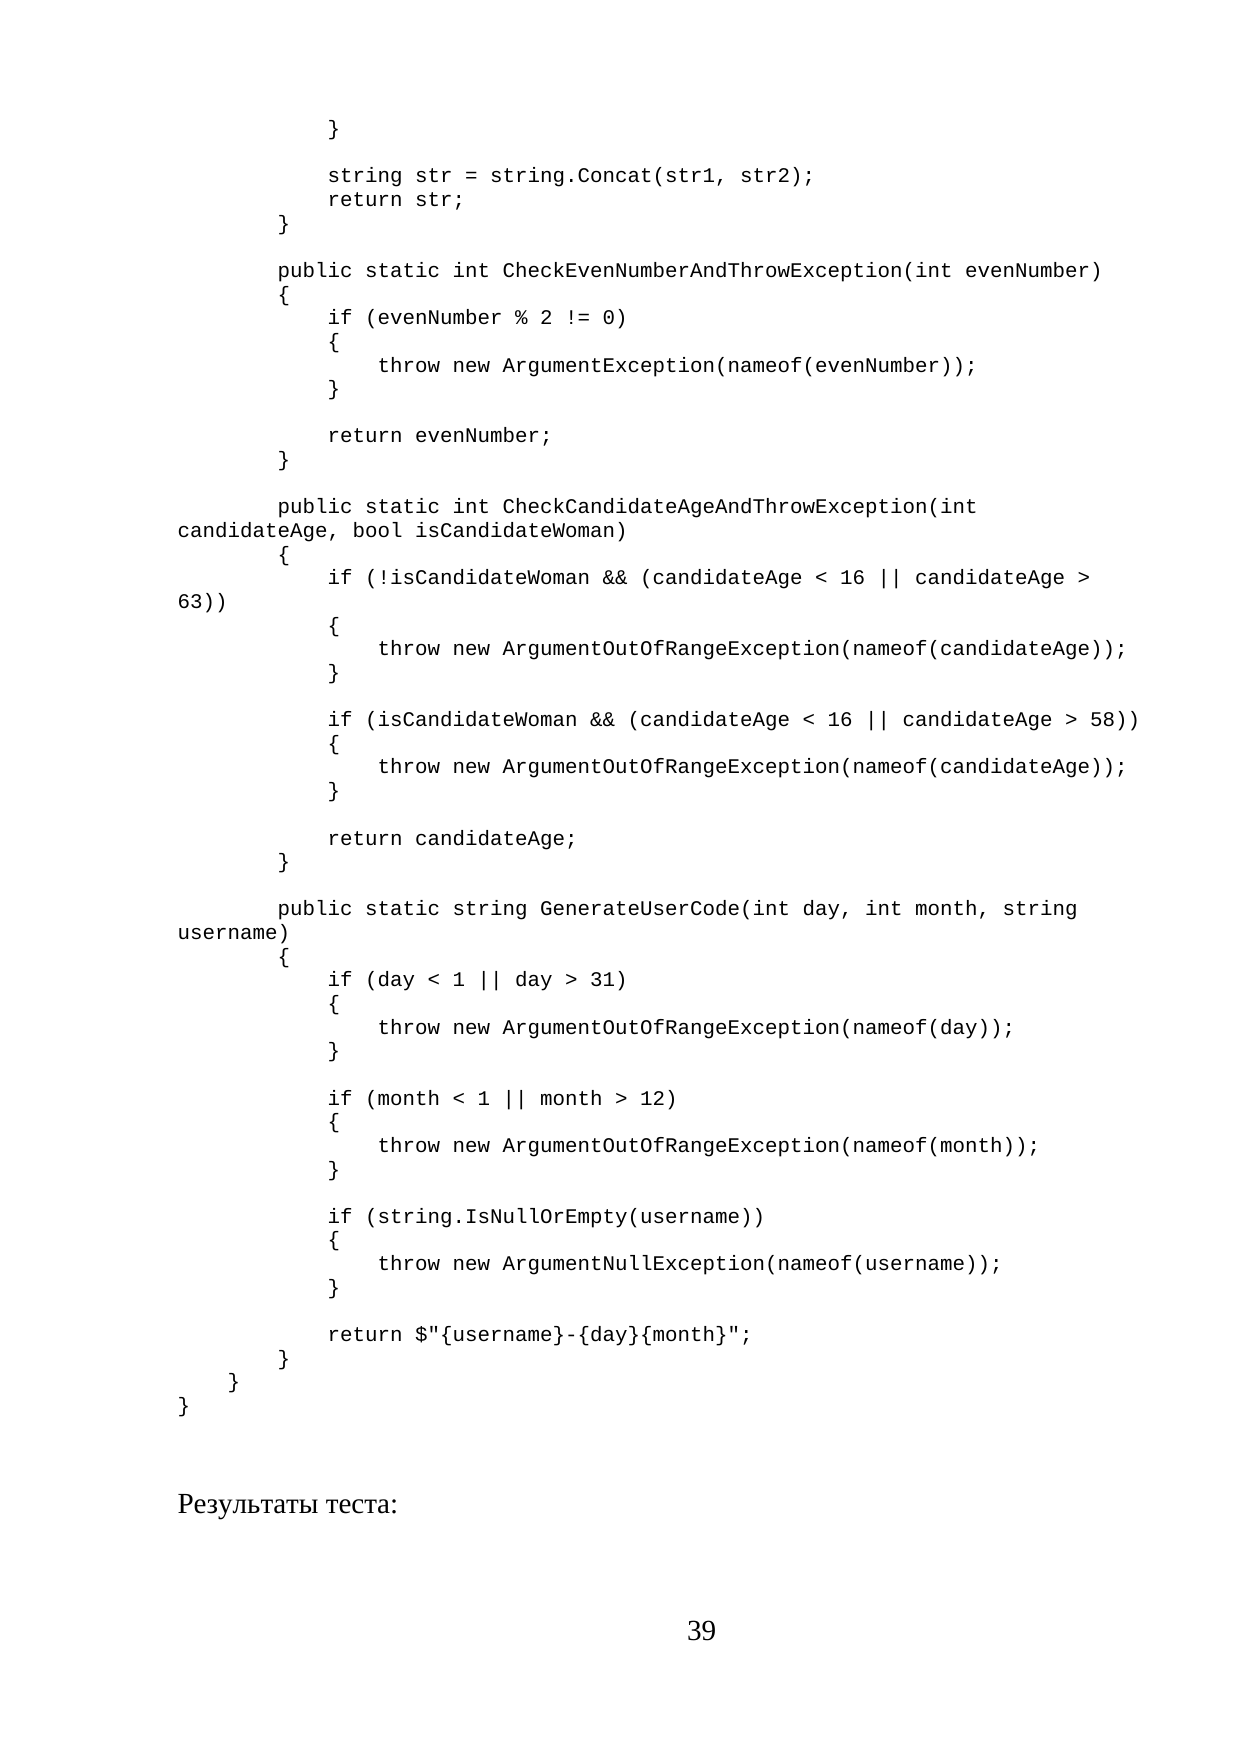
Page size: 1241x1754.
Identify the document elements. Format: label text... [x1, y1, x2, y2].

text } [177, 118, 1152, 142]
text { [177, 733, 1152, 757]
text { [177, 1111, 1152, 1135]
text if (!isCandidateWoman && (candidateAge < 16 || candidateAge > 63)) [177, 567, 1152, 615]
text } [177, 1158, 1152, 1182]
text } [177, 213, 1152, 236]
text } [177, 851, 1152, 875]
text } [177, 449, 1152, 473]
text throw new ArgumentException(nameof(evenNumber)); [177, 354, 1152, 378]
text public static string GenerateUserCode(int day, int month, string username) [177, 898, 1152, 946]
text throw new ArgumentNullException(nameof(username)); [177, 1253, 1152, 1277]
text { [177, 946, 1152, 969]
text { [177, 615, 1152, 638]
text throw new ArgumentOutOfRangeException(nameof(candidateAge)); [177, 757, 1152, 780]
text throw new ArgumentOutOfRangeException(nameof(month)); [177, 1135, 1152, 1158]
text if (evenNumber % 2 != 0) [177, 307, 1152, 331]
text if (month < 1 || month > 12) [177, 1088, 1152, 1111]
text public static int CheckEvenNumberAndThrowException(int evenNumber) [177, 260, 1152, 284]
text } [177, 1277, 1152, 1300]
text } [177, 662, 1152, 686]
text throw new ArgumentOutOfRangeException(nameof(day)); [177, 1017, 1152, 1040]
text public static int CheckCandidateAgeAndThrowException(int candidateAge, bool isCandidateWoman) [177, 496, 1152, 544]
text { [177, 284, 1152, 307]
text if (isCandidateWoman && (candidateAge < 16 || candidateAge > 58)) [177, 709, 1152, 733]
text } [177, 1371, 1152, 1395]
text return evenNumber; [177, 426, 1152, 449]
text return $"{username}-{day}{month}"; [177, 1324, 1152, 1348]
text { [177, 1229, 1152, 1253]
text } [177, 1348, 1152, 1371]
text } [177, 1040, 1152, 1064]
text return str; [177, 189, 1152, 213]
text } [177, 780, 1152, 804]
text { [177, 331, 1152, 354]
text return candidateAge; [177, 827, 1152, 851]
text Результаты теста: [177, 1486, 1152, 1519]
text { [177, 993, 1152, 1017]
text if (string.IsNullOrEmpty(username)) [177, 1206, 1152, 1229]
text { [177, 544, 1152, 567]
text if (day < 1 || day > 31) [177, 969, 1152, 993]
text throw new ArgumentOutOfRangeException(nameof(candidateAge)); [177, 638, 1152, 662]
text string str = string.Concat(str1, str2); [177, 165, 1152, 189]
text } [177, 378, 1152, 402]
text } [177, 1395, 1152, 1419]
